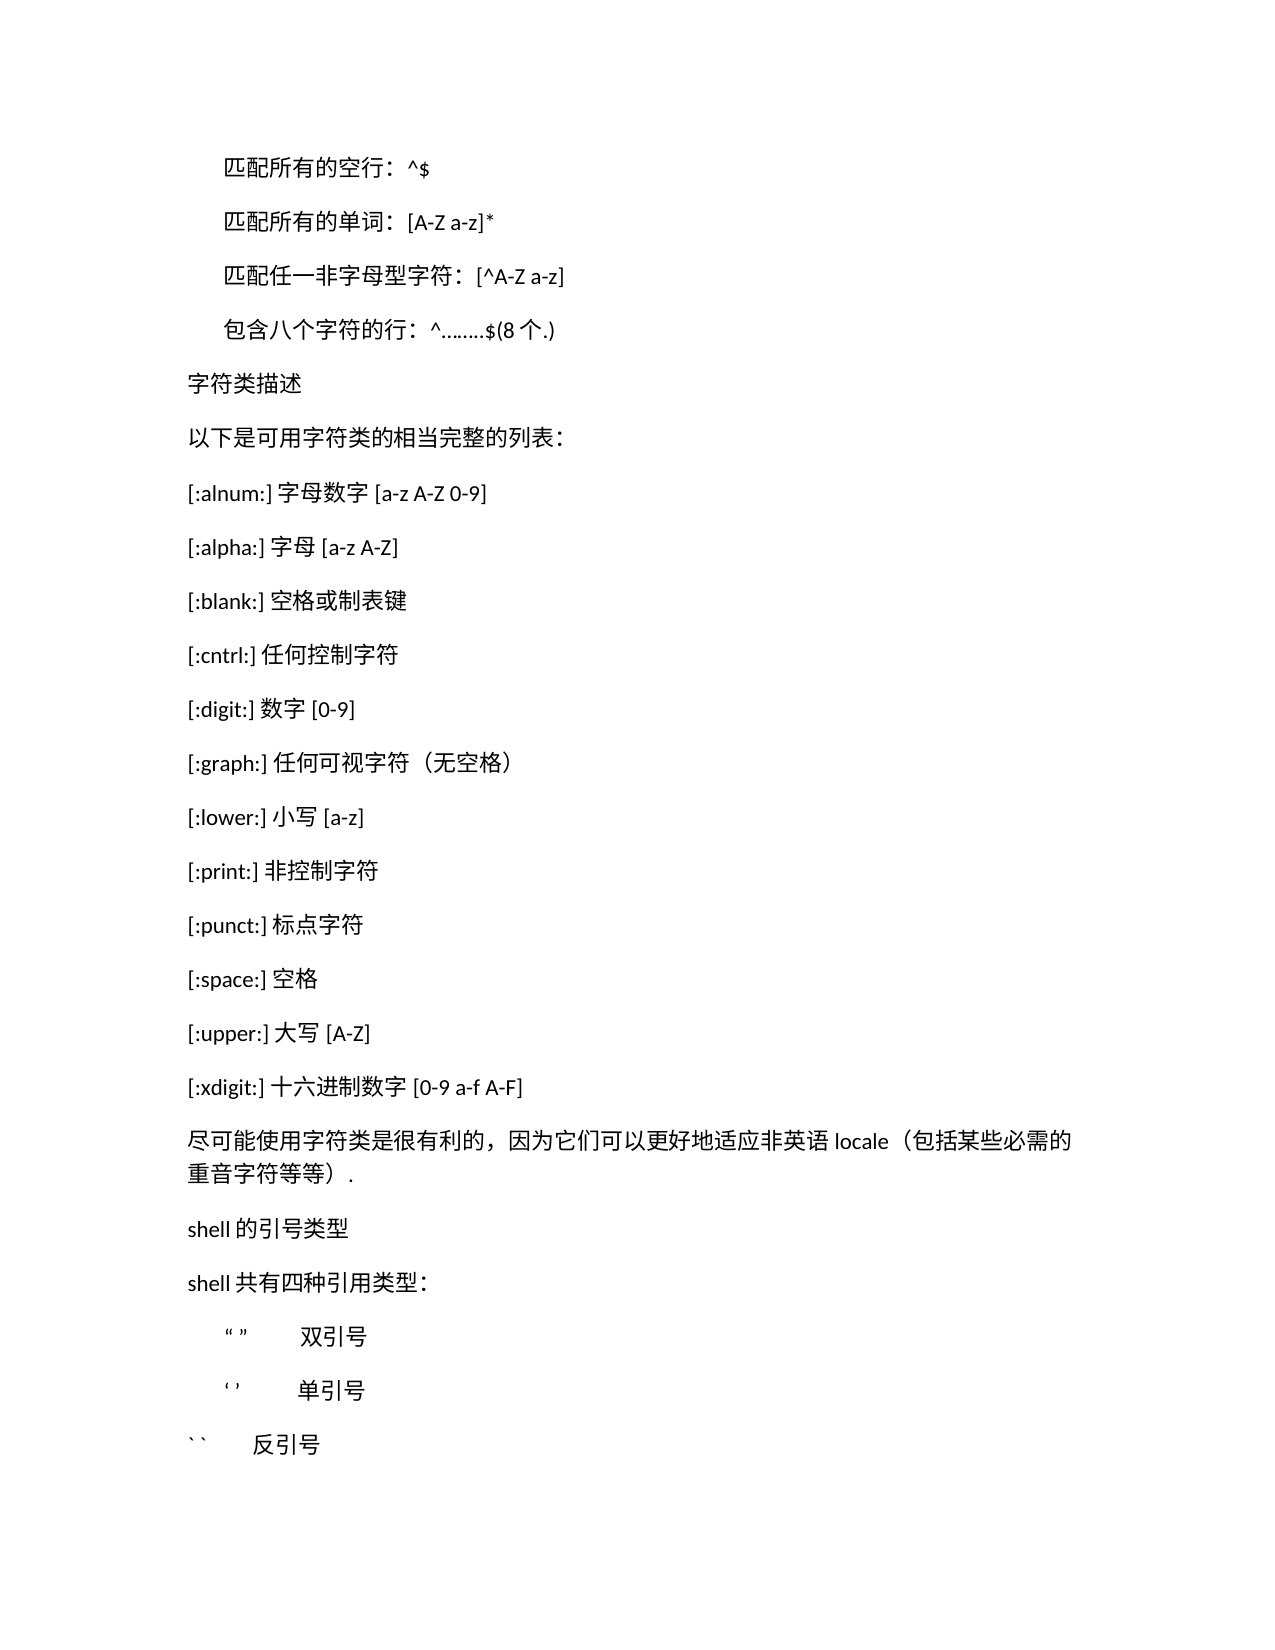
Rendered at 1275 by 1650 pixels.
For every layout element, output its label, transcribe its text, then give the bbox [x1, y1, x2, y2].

text [:xdigit:] 十六进制数字 [0-9 a-f A-F] [187, 1069, 1087, 1102]
text 包含八个字符的行：^……..$(8个.) [187, 312, 1087, 345]
text [:punct:] 标点字符 [187, 907, 1087, 940]
text 尽可能使用字符类是很有利的，因为它们可以更好地适应非英语 locale（包括某些必需的重音字符等等）. [187, 1123, 1087, 1189]
text ` ` 反引号 [187, 1427, 1087, 1460]
text [:space:] 空格 [187, 961, 1087, 994]
text 以下是可用字符类的相当完整的列表： [187, 420, 1087, 453]
text 匹配任一非字母型字符：[^A-Z a-z] [187, 258, 1087, 291]
text [:print:] 非控制字符 [187, 853, 1087, 886]
text 匹配所有的空行：^$ [187, 150, 1087, 183]
text shell共有四种引用类型： [187, 1264, 1087, 1298]
text [:cntrl:] 任何控制字符 [187, 637, 1087, 670]
text shell的引号类型 [187, 1210, 1087, 1244]
text “ ” 双引号 [187, 1318, 1087, 1352]
text [:alnum:] 字母数字 [a-z A-Z 0-9] [187, 474, 1087, 508]
text [:upper:] 大写 [A-Z] [187, 1015, 1087, 1048]
text 字符类描述 [187, 366, 1087, 399]
text [:lower:] 小写 [a-z] [187, 799, 1087, 832]
text [:alpha:] 字母 [a-z A-Z] [187, 528, 1087, 562]
text [:graph:] 任何可视字符（无空格） [187, 745, 1087, 778]
text 匹配所有的单词：[A-Z a-z]* [187, 204, 1087, 237]
text [:digit:] 数字 [0-9] [187, 691, 1087, 724]
text ‘ ’ 单引号 [187, 1373, 1087, 1406]
text [:blank:] 空格或制表键 [187, 582, 1087, 616]
